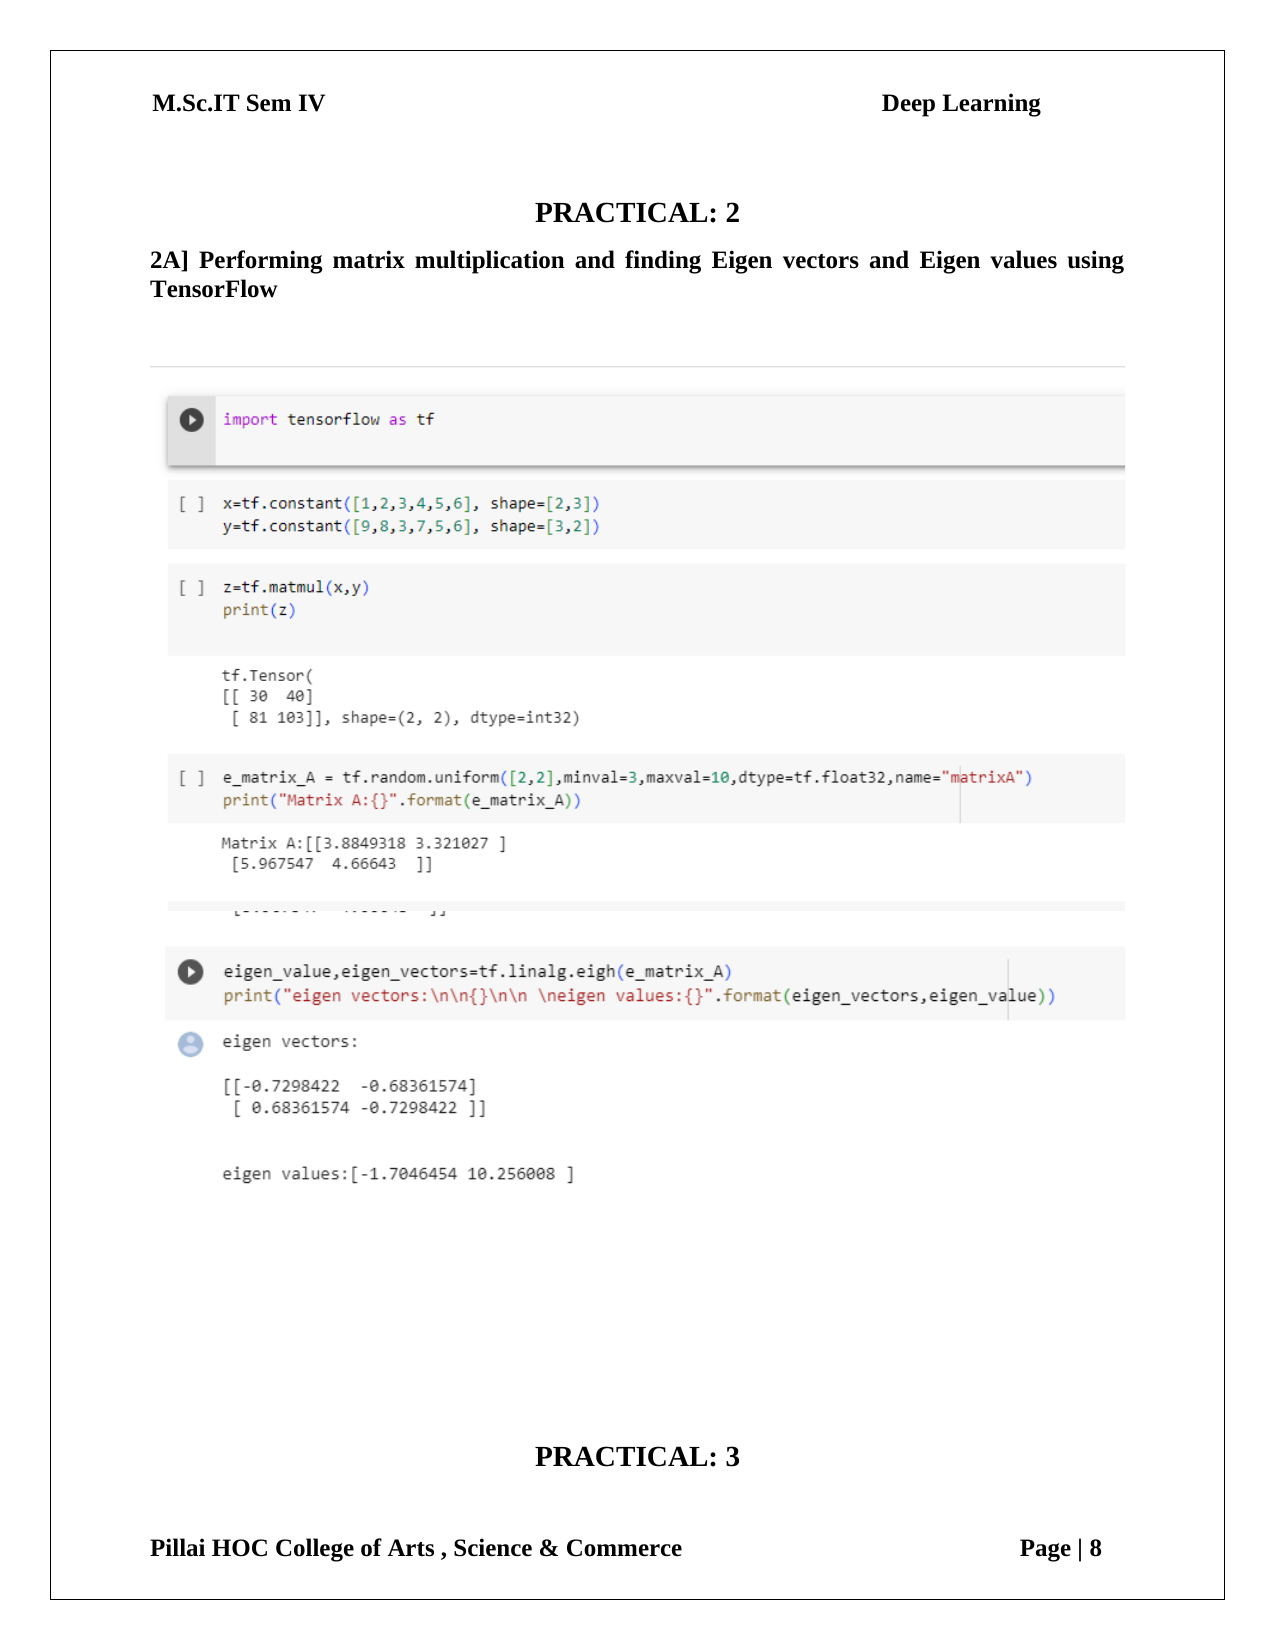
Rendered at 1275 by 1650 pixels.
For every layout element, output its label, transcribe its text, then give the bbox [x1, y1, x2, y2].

text PRACTICAL: 2 [150, 195, 1125, 229]
text 2A] Performing matrix multiplication and finding Eigen vectors and Eigen values using TensorFlow [150, 246, 1125, 303]
picture [150, 365, 1125, 1238]
text PRACTICAL: 3 [150, 1439, 1125, 1473]
